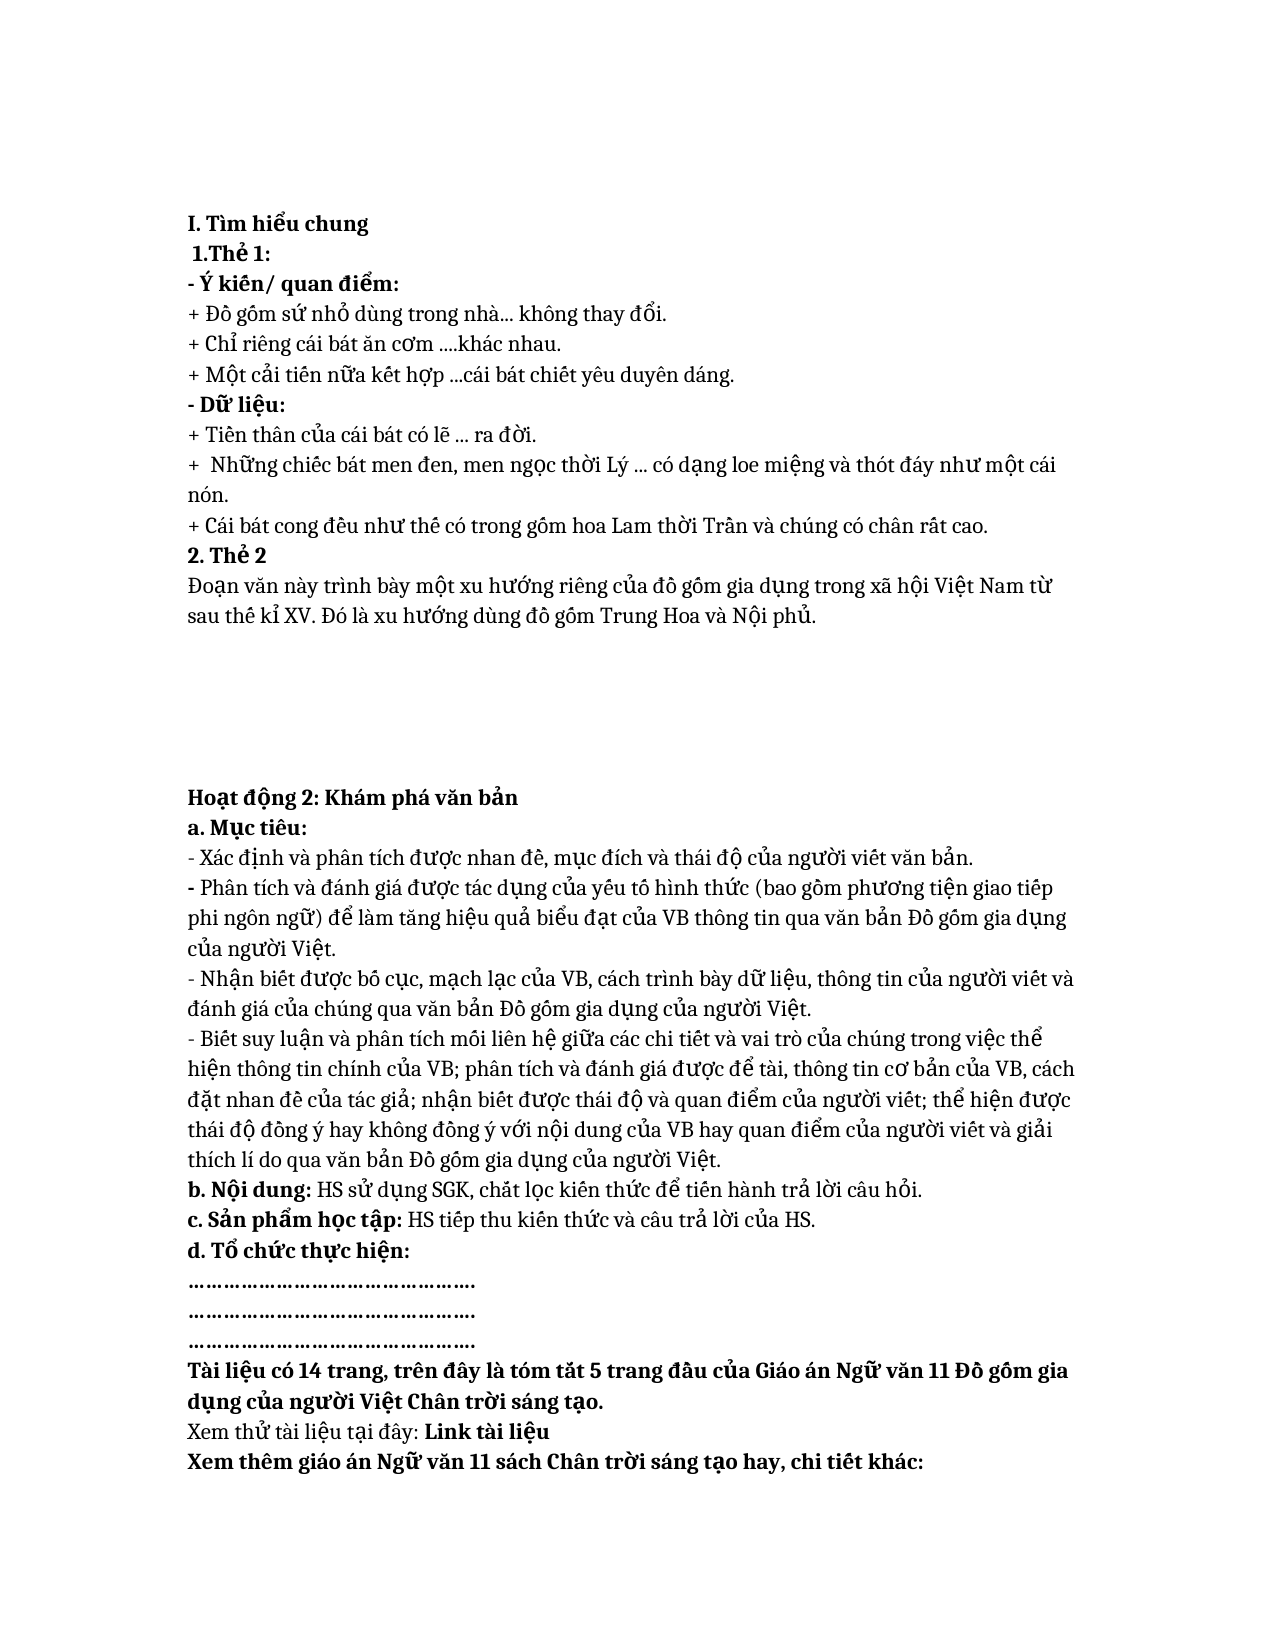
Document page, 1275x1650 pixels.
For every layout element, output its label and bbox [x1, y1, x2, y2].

text [187, 150, 1087, 1475]
